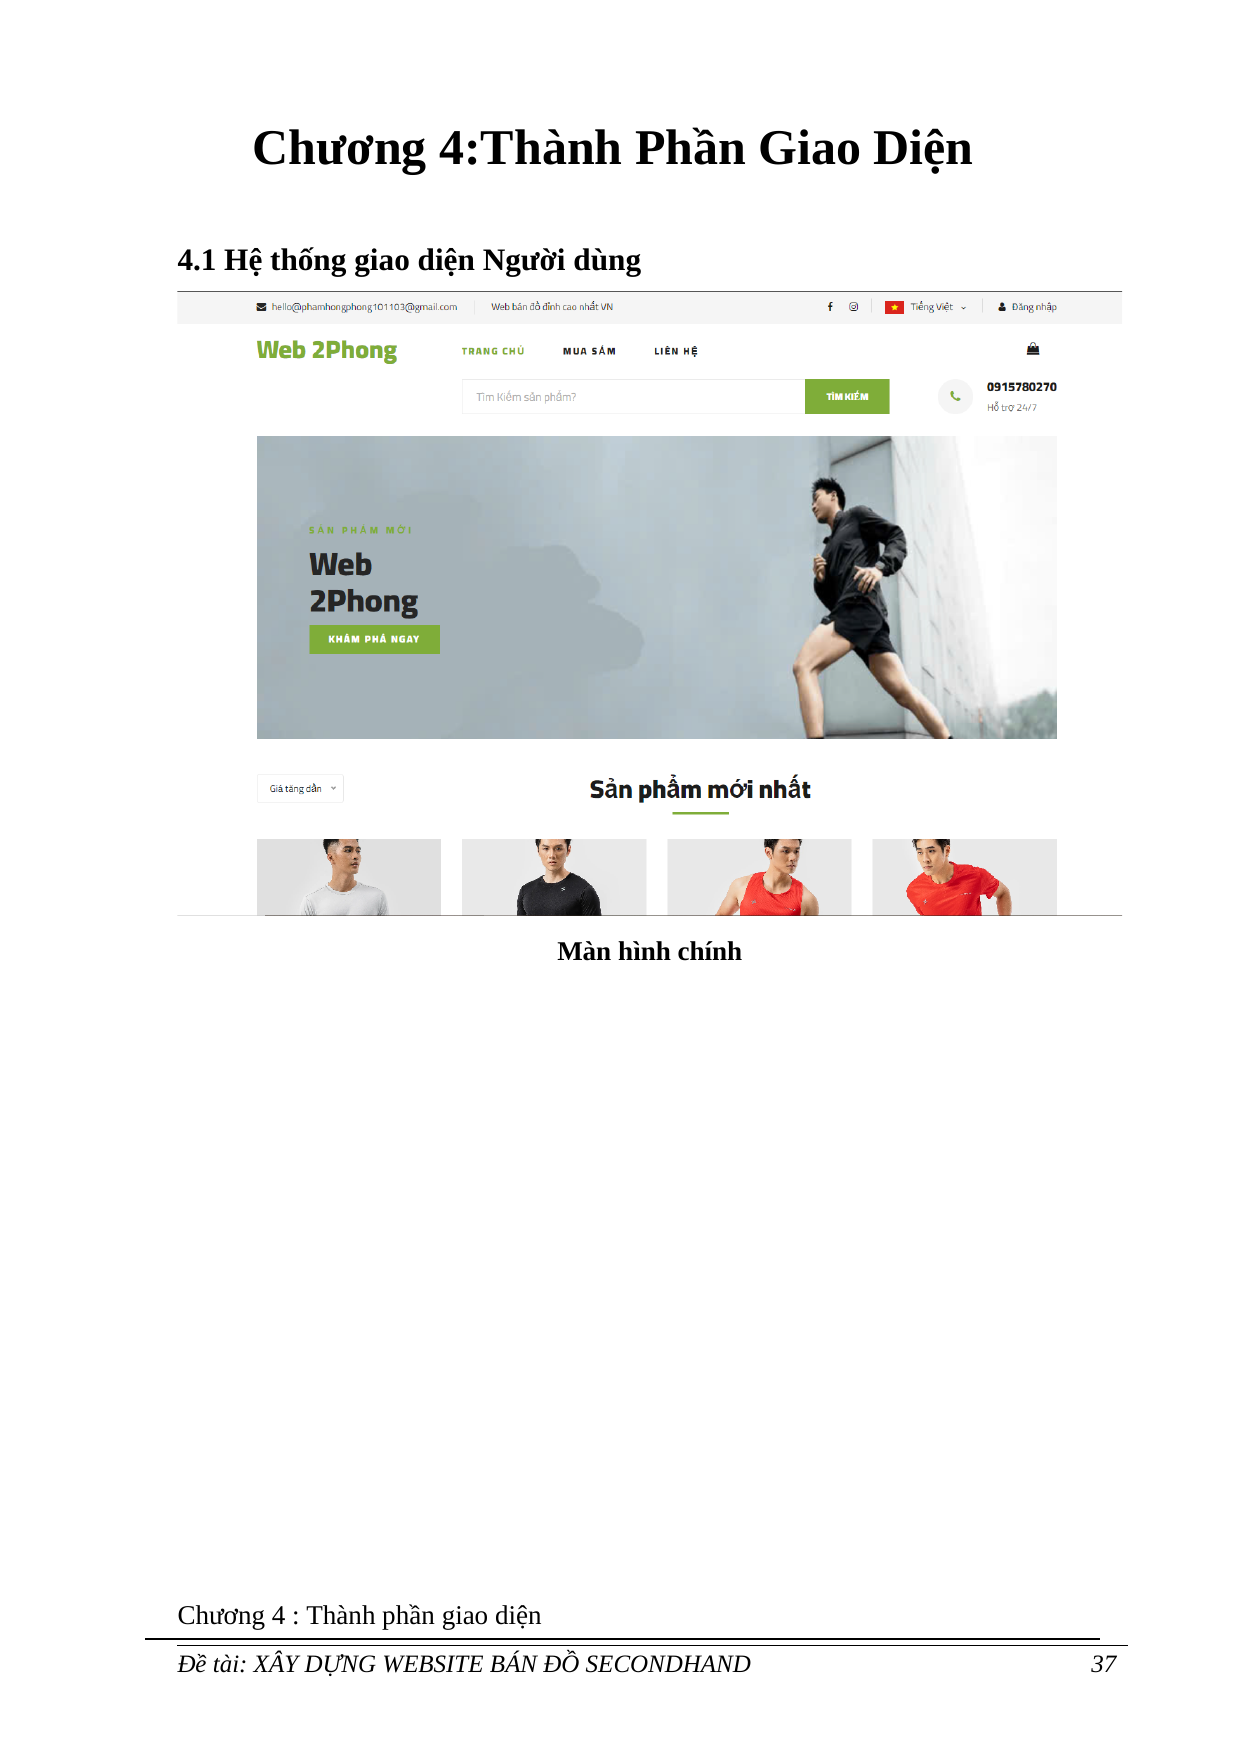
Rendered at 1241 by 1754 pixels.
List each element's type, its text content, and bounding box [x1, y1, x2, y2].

picture [177, 291, 1123, 916]
text Màn hình chính [177, 934, 1122, 966]
subtitle Chương 4:Thành Phần Giao Diện [165, 118, 1122, 176]
subtitle 4.1 Hệ thống giao diện Người dùng [177, 242, 1122, 277]
text Chương 4 : Thành phần giao diện [177, 1599, 1122, 1631]
